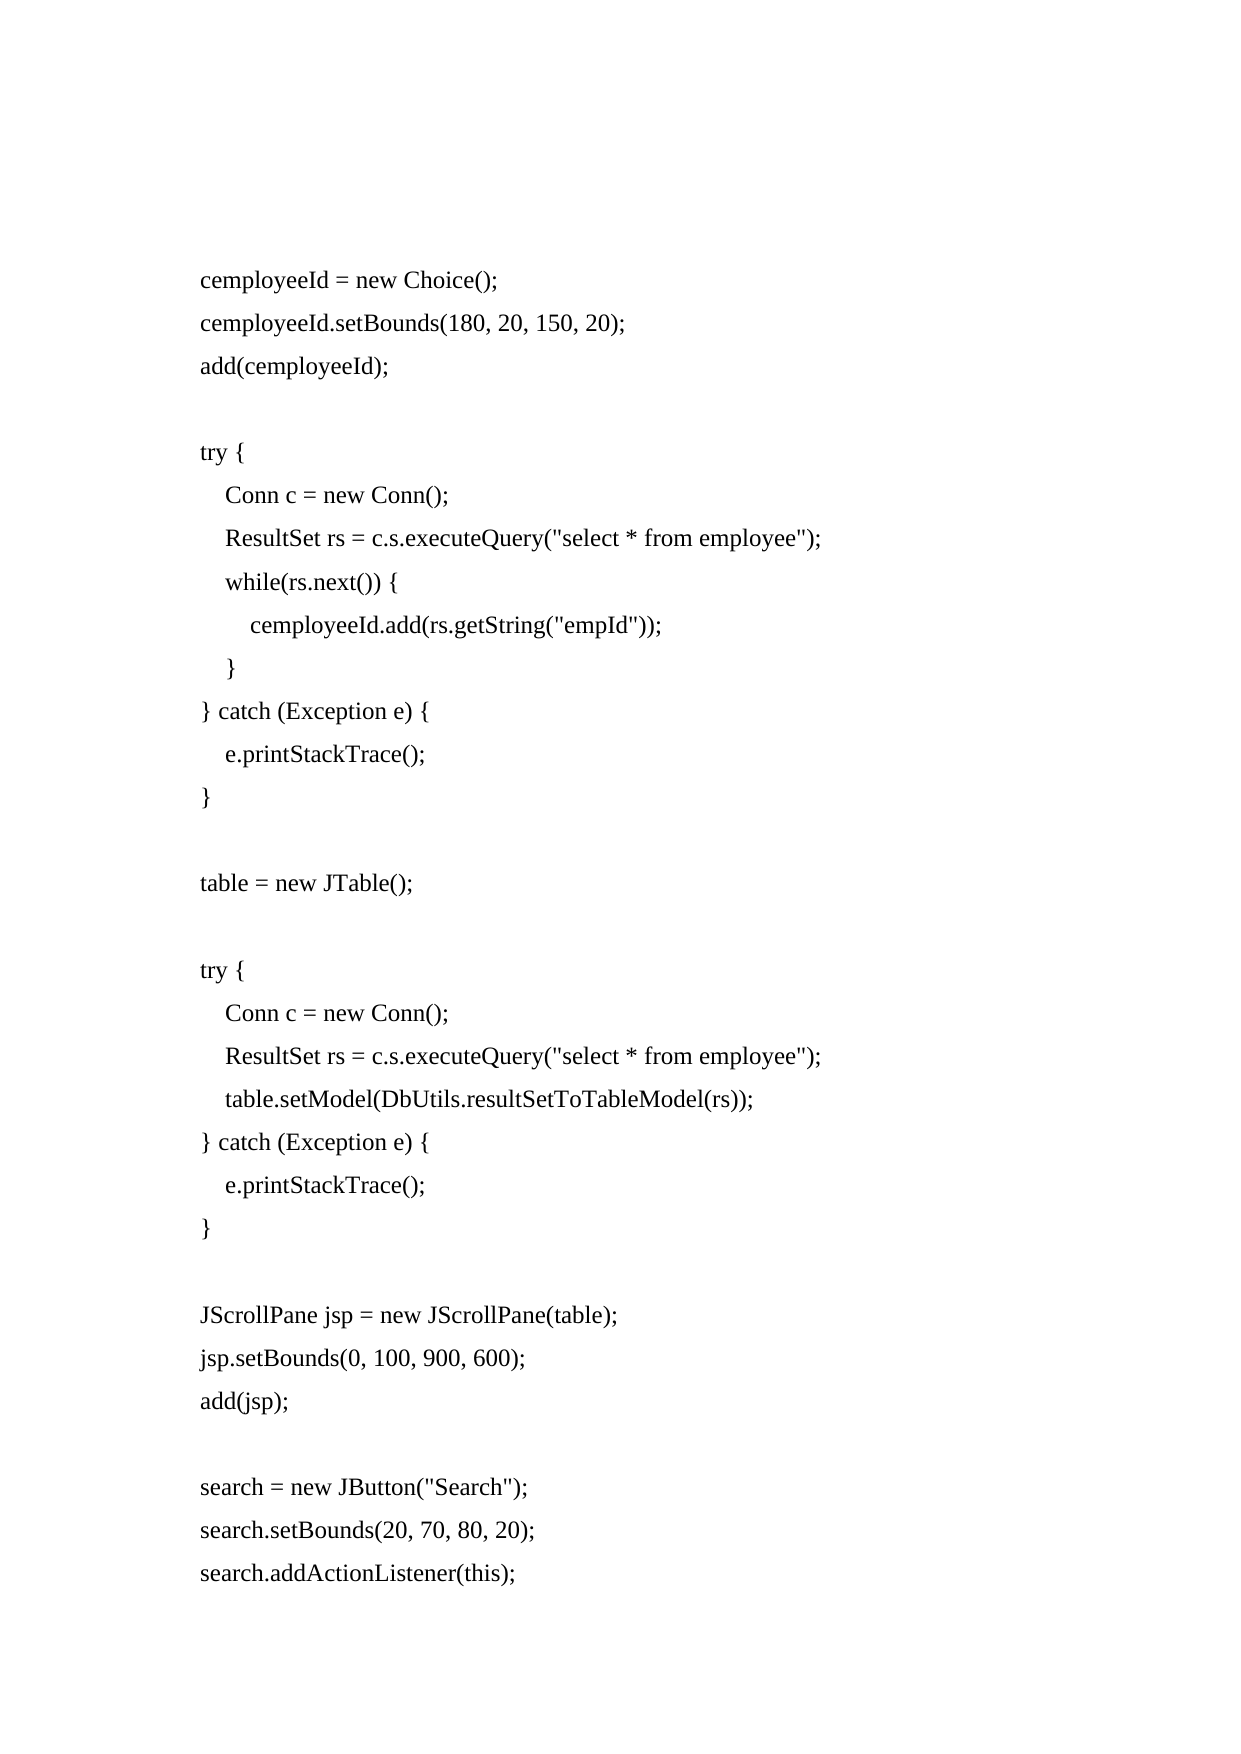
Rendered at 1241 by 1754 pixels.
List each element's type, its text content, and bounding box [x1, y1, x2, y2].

text JScrollPane jsp = new JScrollPane(table); [150, 1300, 1091, 1328]
text table.setModel(DbUtils.resultSetToTableModel(rs)); [150, 1084, 1091, 1113]
text e.printStackTrace(); [150, 1170, 1091, 1199]
text e.printStackTrace(); [150, 739, 1091, 768]
text jsp.setBounds(0, 100, 900, 600); [150, 1343, 1091, 1372]
text } [150, 653, 1091, 682]
text ResultSet rs = c.s.executeQuery("select * from employee"); [150, 1041, 1091, 1070]
text } [150, 782, 1091, 811]
text Conn c = new Conn(); [150, 480, 1091, 509]
text search.addActionListener(this); [150, 1558, 1091, 1587]
text add(jsp); [150, 1386, 1091, 1415]
text cemployeeId.add(rs.getString("empId")); [150, 610, 1091, 638]
text cemployeeId.setBounds(180, 20, 150, 20); [150, 308, 1091, 337]
text try { [150, 955, 1091, 983]
text } [150, 1213, 1091, 1242]
text } catch (Exception e) { [150, 1127, 1091, 1156]
text while(rs.next()) { [150, 567, 1091, 595]
text Conn c = new Conn(); [150, 998, 1091, 1027]
text cemployeeId = new Choice(); [150, 265, 1091, 293]
text try { [150, 437, 1091, 466]
text table = new JTable(); [150, 868, 1091, 897]
text search.setBounds(20, 70, 80, 20); [150, 1515, 1091, 1544]
text search = new JButton("Search"); [150, 1472, 1091, 1501]
text ResultSet rs = c.s.executeQuery("select * from employee"); [150, 523, 1091, 552]
text } catch (Exception e) { [150, 696, 1091, 725]
text add(cemployeeId); [150, 351, 1091, 380]
